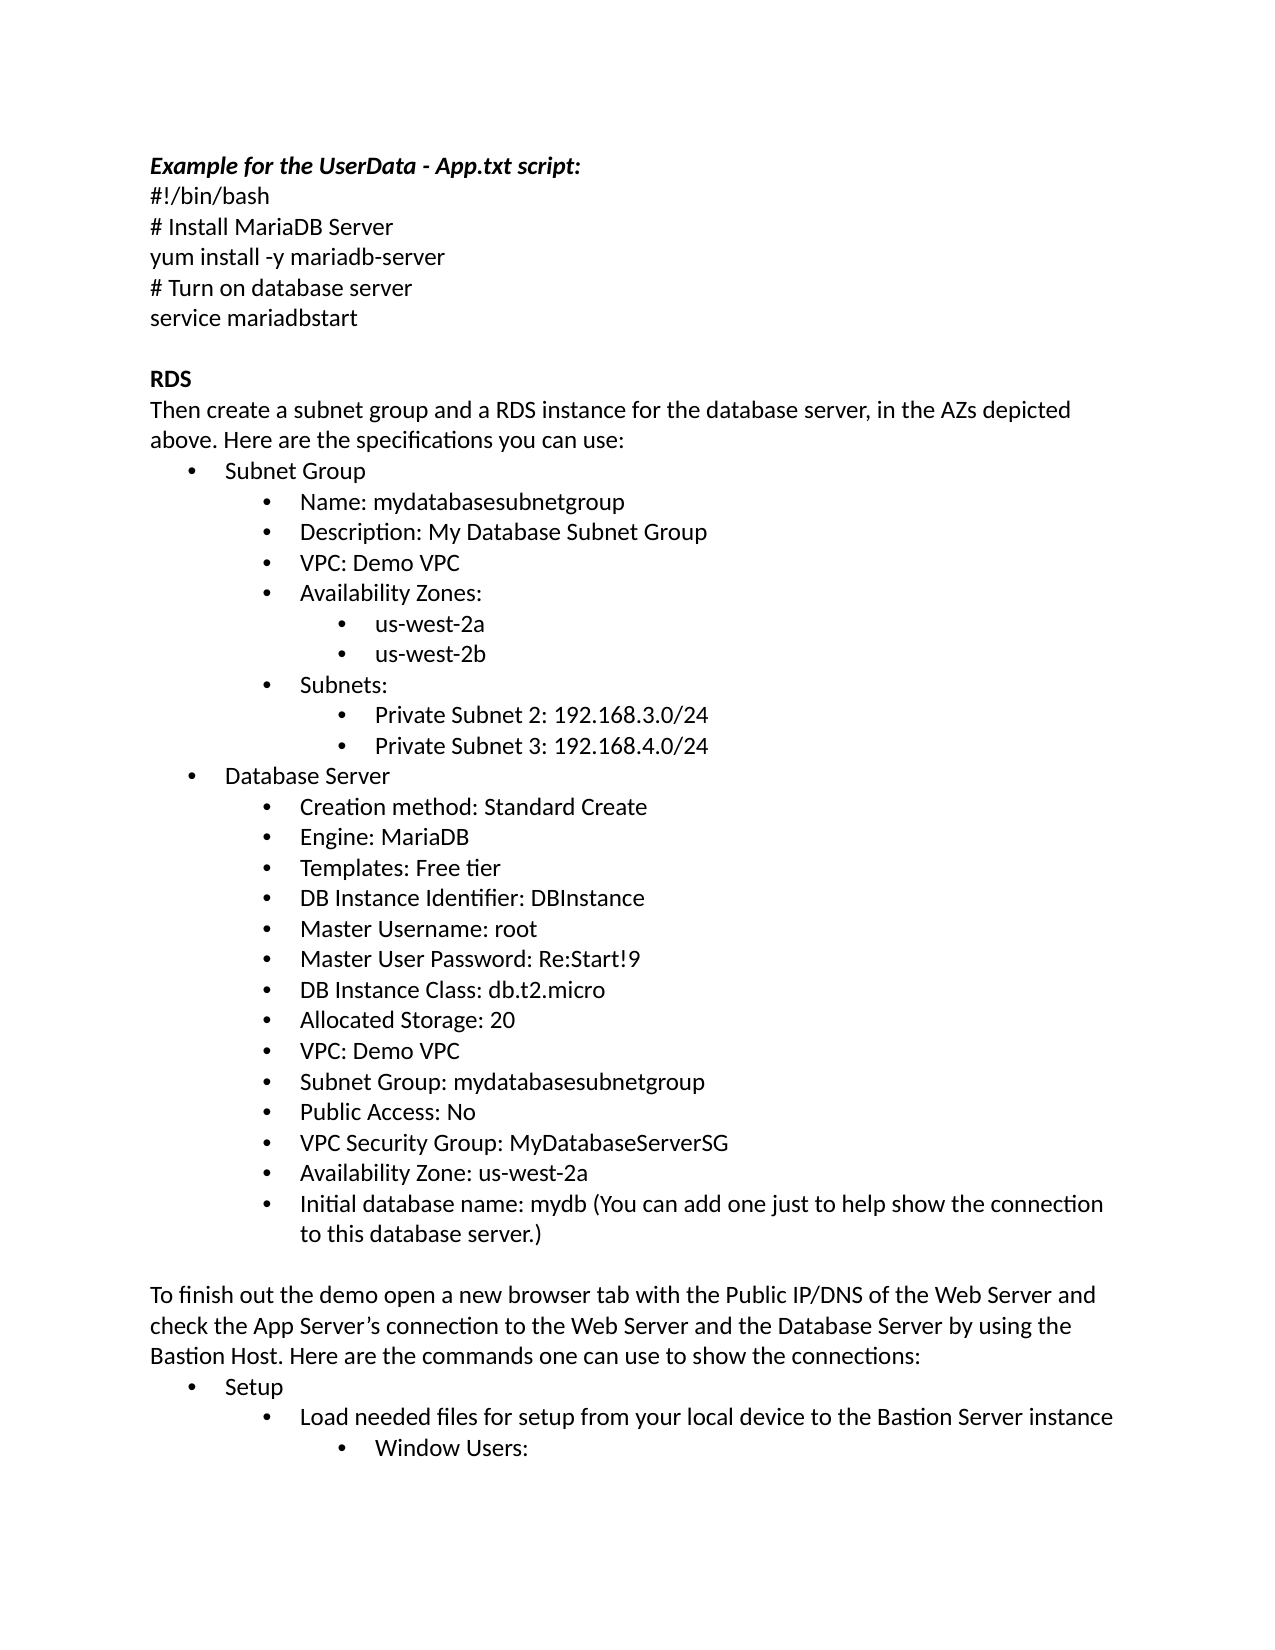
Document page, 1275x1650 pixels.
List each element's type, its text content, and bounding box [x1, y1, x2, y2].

text To finish out the demo open a new browser tab with the Public IP/DNS of the Web Server and check the App Server’s connection to the Web Server and the Database Server by using the Bastion Host. Here are the commands one can use to show the connections: [150, 1279, 1125, 1371]
list Setup [187, 1371, 1125, 1401]
list DB Instance Class: db.t2.micro [262, 974, 1125, 1004]
list VPC Security Group: MyDatabaseServerSG [262, 1127, 1125, 1157]
list Engine: MariaDB [262, 821, 1125, 852]
list Initial database name: mydb (You can add one just to help show the connection to this database server.) [262, 1188, 1125, 1249]
list Allocated Storage: 20 [262, 1004, 1125, 1035]
list Database Server [187, 760, 1125, 791]
list Subnet Group: mydatabasesubnetgroup [262, 1066, 1125, 1096]
list Availability Zones: [262, 577, 1125, 608]
text #!/bin/bash [150, 181, 1125, 211]
list Creation method: Standard Create [262, 791, 1125, 821]
list Master Username: root [262, 913, 1125, 943]
list VPC: Demo VPC [262, 1035, 1125, 1066]
text yum install -y mariadb-server [150, 242, 1125, 272]
text service mariadbstart [150, 303, 1125, 333]
text RDS [150, 364, 1125, 394]
list Private Subnet 3: 192.168.4.0/24 [337, 730, 1125, 760]
text # Turn on database server [150, 272, 1125, 303]
list us-west-2a [337, 608, 1125, 638]
list DB Instance Identifier: DBInstance [262, 882, 1125, 913]
list Subnets: [262, 669, 1125, 699]
list VPC: Demo VPC [262, 547, 1125, 577]
text Then create a subnet group and a RDS instance for the database server, in the AZs depicted above. Here are the specifications you can use: [150, 394, 1125, 455]
list Load needed files for setup from your local device to the Bastion Server instance [262, 1401, 1125, 1432]
list Availability Zone: us-west-2a [262, 1157, 1125, 1188]
list Master User Password: Re:Start!9 [262, 943, 1125, 974]
list Templates: Free tier [262, 852, 1125, 882]
list Name: mydatabasesubnetgroup [262, 486, 1125, 516]
list us-west-2b [337, 638, 1125, 669]
text # Install MariaDB Server [150, 211, 1125, 242]
list Subnet Group [187, 455, 1125, 486]
list Description: My Database Subnet Group [262, 516, 1125, 547]
list Public Access: No [262, 1096, 1125, 1127]
text Example for the UserData - App.txt script: [150, 150, 1125, 181]
list Window Users: [337, 1432, 1125, 1462]
list Private Subnet 2: 192.168.3.0/24 [337, 699, 1125, 730]
